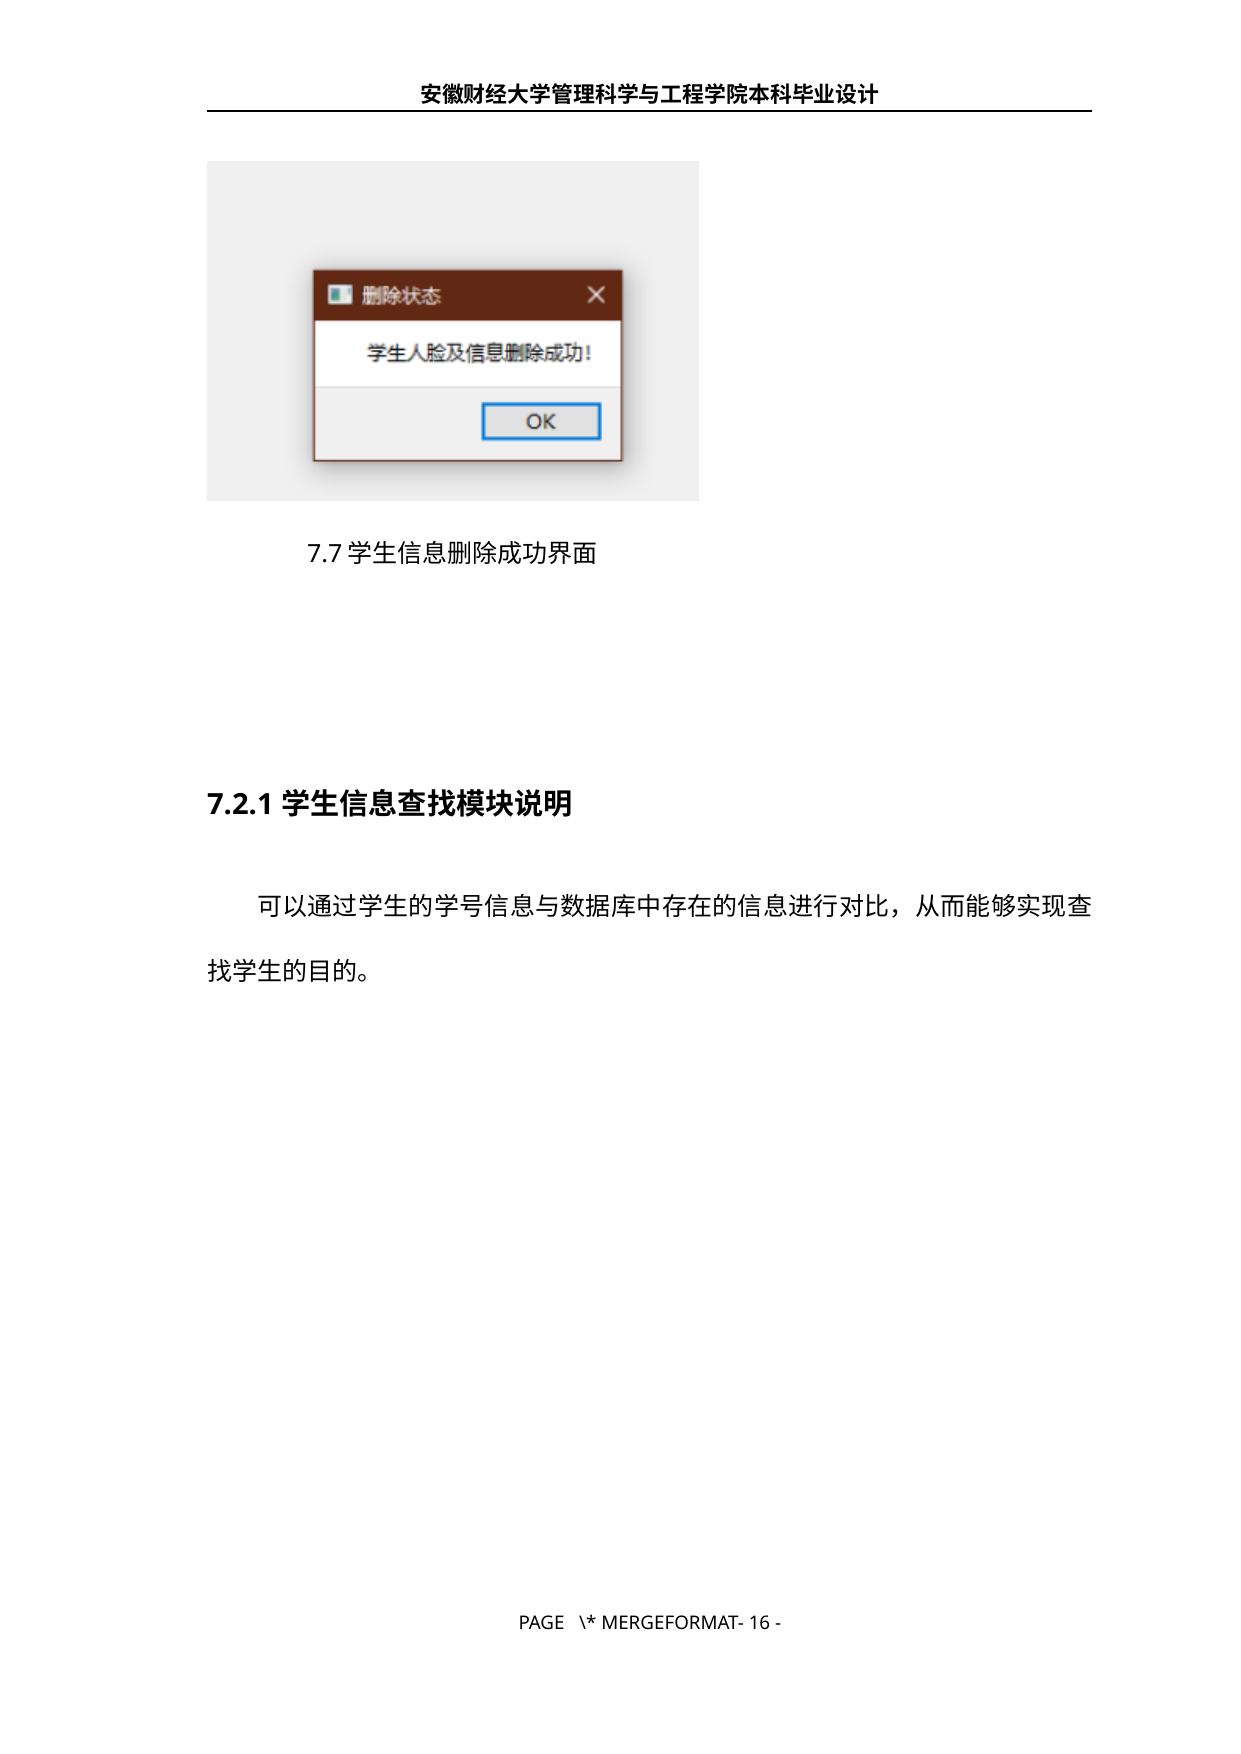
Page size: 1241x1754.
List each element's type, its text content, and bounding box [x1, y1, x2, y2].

picture [206, 161, 699, 501]
text 7.7学生信息删除成功界面 [207, 519, 1092, 584]
subtitle 7.2.1 学生信息查找模块说明 [207, 769, 1092, 834]
text 可以通过学生的学号信息与数据库中存在的信息进行对比，从而能够实现查找学生的目的。 [207, 872, 1092, 1002]
